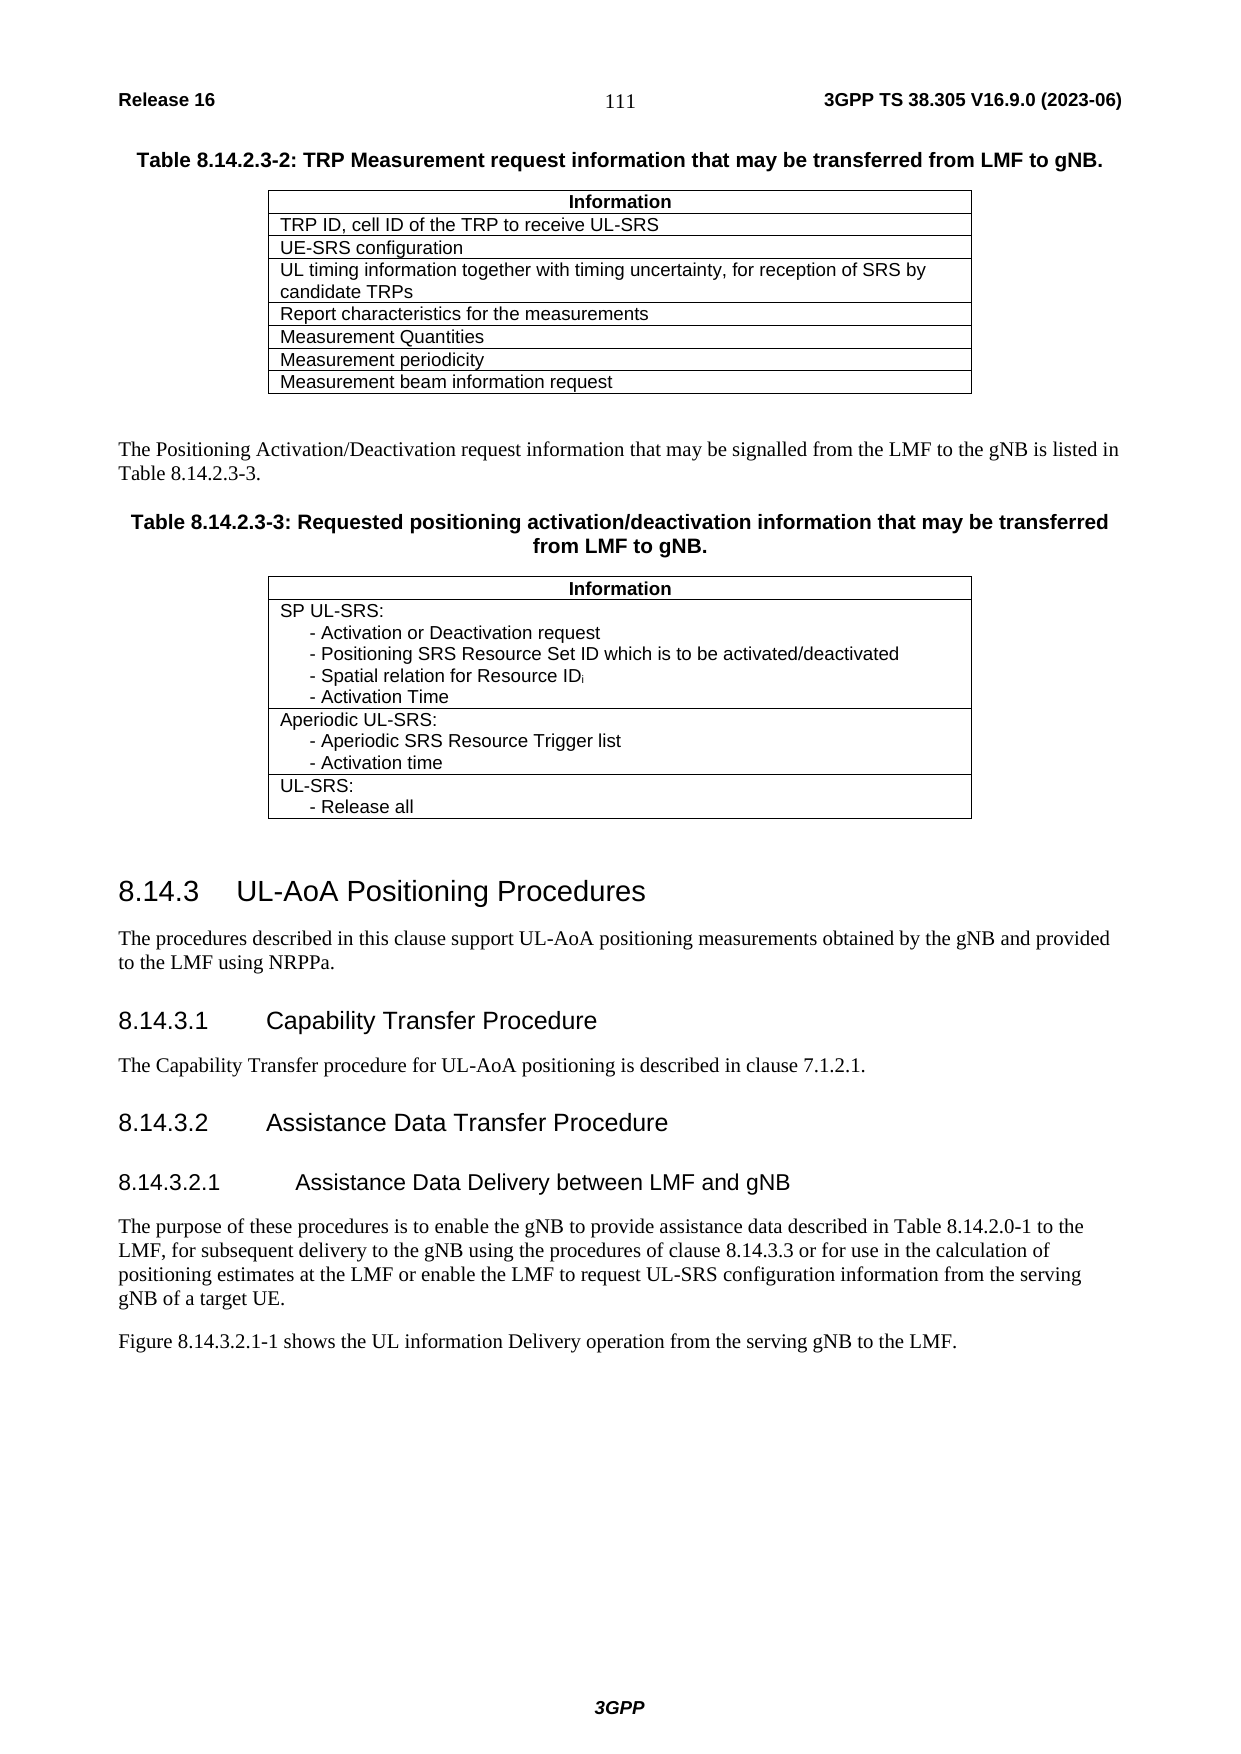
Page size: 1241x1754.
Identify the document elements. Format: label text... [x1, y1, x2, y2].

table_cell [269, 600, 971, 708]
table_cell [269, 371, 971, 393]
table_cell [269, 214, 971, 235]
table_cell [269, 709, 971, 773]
subtitle 8.14.3.1 Capability Transfer Procedure [118, 1006, 1122, 1034]
text The Positioning Activation/Deactivation request information that may be signalled from the LMF to the gNB is listed in Table 8.14.2.3-3. [118, 436, 1122, 484]
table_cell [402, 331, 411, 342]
text Table 8.14.2.3-2: TRP Measurement request information that may be transferred from LMF to gNB. [118, 147, 1122, 171]
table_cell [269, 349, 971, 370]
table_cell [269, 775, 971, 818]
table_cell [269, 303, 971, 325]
subtitle 8.14.3 UL-AoA Positioning Procedures [118, 874, 1122, 907]
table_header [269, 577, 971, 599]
text The purpose of these procedures is to enable the gNB to provide assistance data described in Table 8.14.2.0-1 to the LMF, for subsequent delivery to the gNB using the procedures of clause 8.14.3.3 or for use in the calculation of positioning estimates at the LMF or enable the LMF to request UL-SRS configuration information from the serving gNB of a target UE. [118, 1213, 1122, 1310]
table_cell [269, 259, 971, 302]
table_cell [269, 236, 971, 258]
text The procedures described in this clause support UL-AoA positioning measurements obtained by the gNB and provided to the LMF using NRPPa. [118, 926, 1122, 974]
text The Capability Transfer procedure for UL-AoA positioning is described in clause 7.1.2.1. [118, 1053, 1122, 1077]
subtitle 8.14.3.2 Assistance Data Transfer Procedure [118, 1108, 1122, 1137]
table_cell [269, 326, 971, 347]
subtitle 8.14.3.2.1 Assistance Data Delivery between LMF and gNB [118, 1168, 1122, 1195]
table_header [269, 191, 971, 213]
text Figure 8.14.3.2.1-1 shows the UL information Delivery operation from the serving gNB to the LMF. [118, 1328, 1122, 1353]
text Table 8.14.2.3-3: Requested positioning activation/deactivation information that may be transferred from LMF to gNB. [118, 509, 1122, 557]
